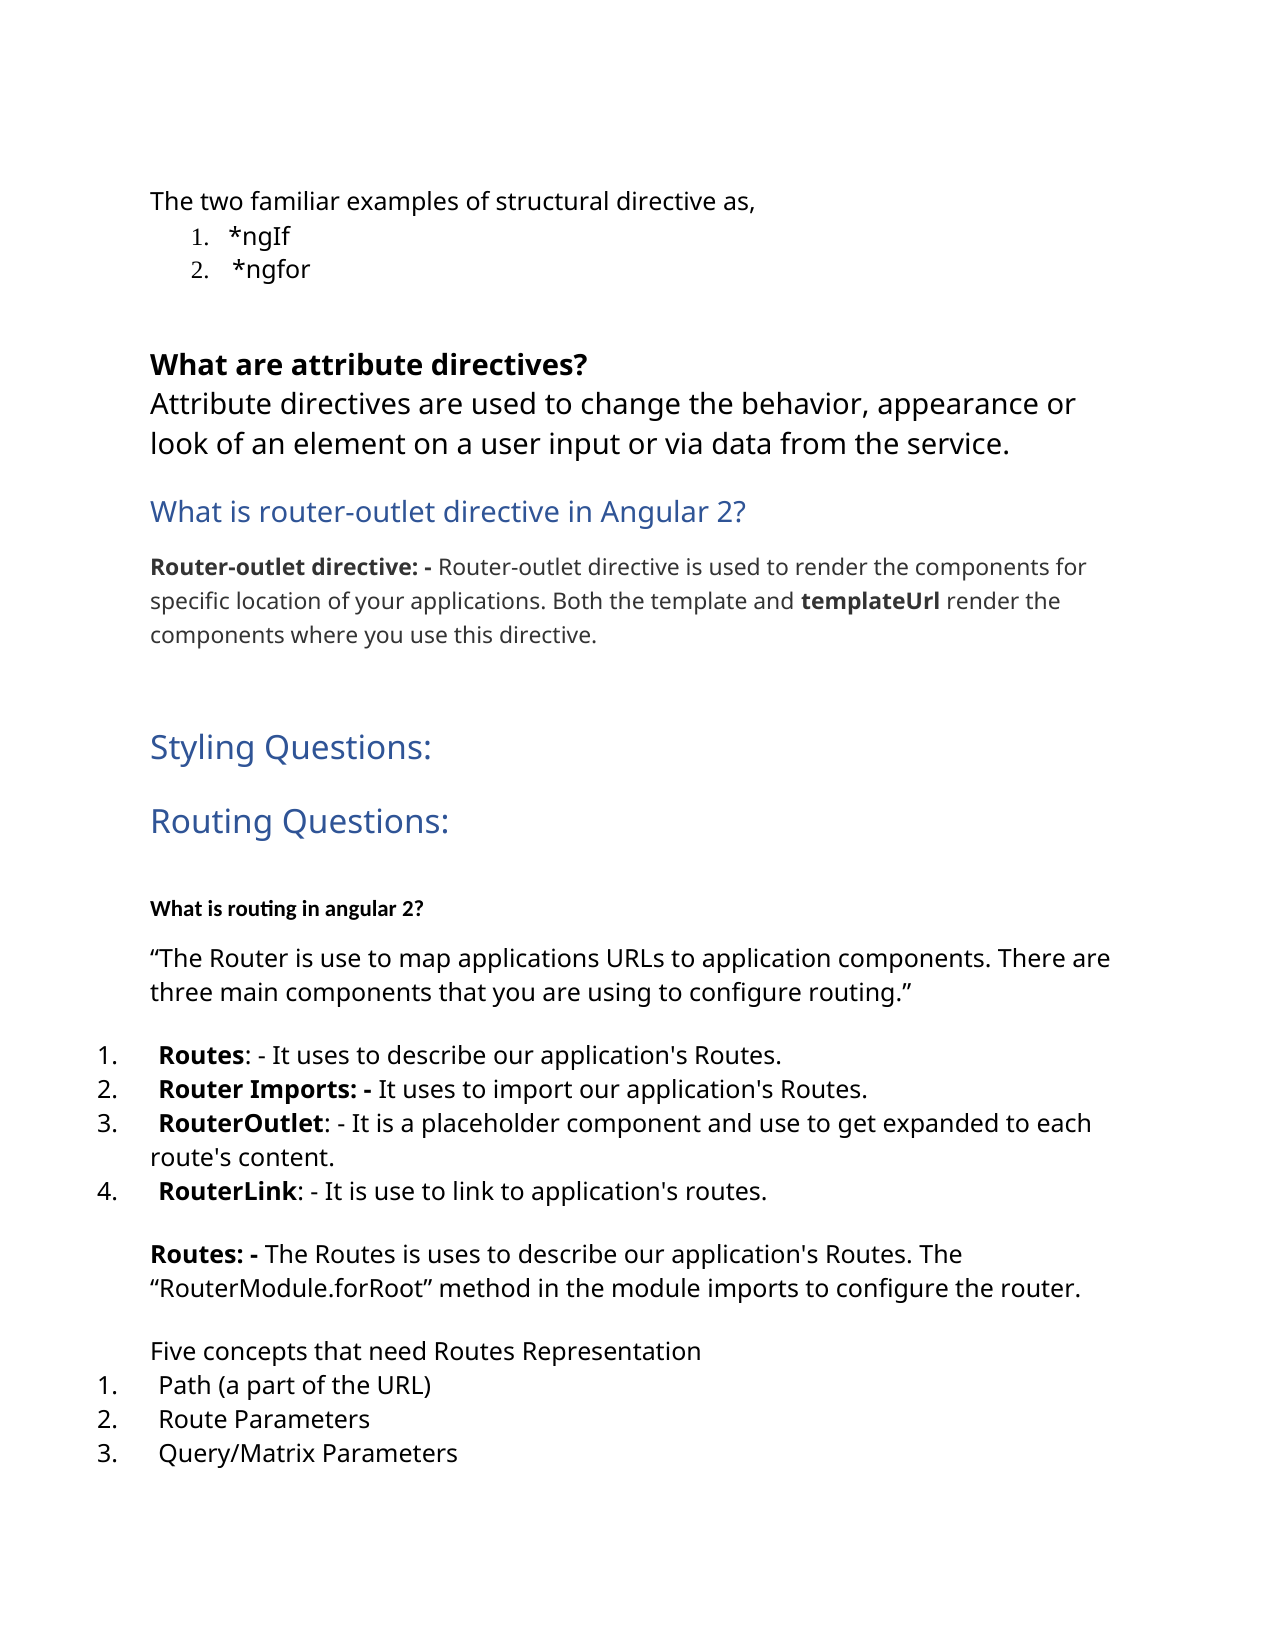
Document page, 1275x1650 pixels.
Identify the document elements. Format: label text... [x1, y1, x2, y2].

text Router-outlet directive: - Router-outlet directive is used to render the components for specific location of your applications. Both the template and templateUrl render the components where you use this directive. [150, 551, 1125, 650]
text Attribute directives are used to change the behavior, appearance or look of an element on a user input or via data from the service. [150, 383, 1125, 463]
text 1. Routes: - It uses to describe our application's Routes. [97, 1038, 1125, 1072]
text “The Router is use to map applications URLs to application components. There are three main components that you are using to configure routing.” [150, 941, 1125, 1009]
text 3. RouterOutlet: - It is a placeholder component and use to get expanded to each route's content. [97, 1106, 1125, 1174]
text 2. Route Parameters [97, 1402, 1125, 1436]
text What is routing in angular 2? [150, 894, 1125, 922]
list *ngIf [191, 218, 1125, 252]
text 2. Router Imports: - It uses to import our application's Routes. [97, 1072, 1125, 1106]
text 1. Path (a part of the URL) [97, 1368, 1125, 1402]
text What is router-outlet directive in Angular 2? [150, 492, 1125, 531]
text What are attribute directives? [150, 344, 1125, 383]
subtitle Styling Questions: [150, 724, 1125, 769]
text Five concepts that need Routes Representation [150, 1334, 1125, 1368]
subtitle Routing Questions: [150, 798, 1125, 843]
text 4. RouterLink: - It is use to link to application's routes. [97, 1174, 1125, 1208]
text 3. Query/Matrix Parameters [97, 1436, 1125, 1470]
text Routes: - The Routes is uses to describe our application's Routes. The “RouterModule.forRoot” method in the module imports to configure the router. [150, 1237, 1125, 1305]
list *ngfor [191, 252, 1125, 286]
text The two familiar examples of structural directive as, [150, 184, 1125, 218]
